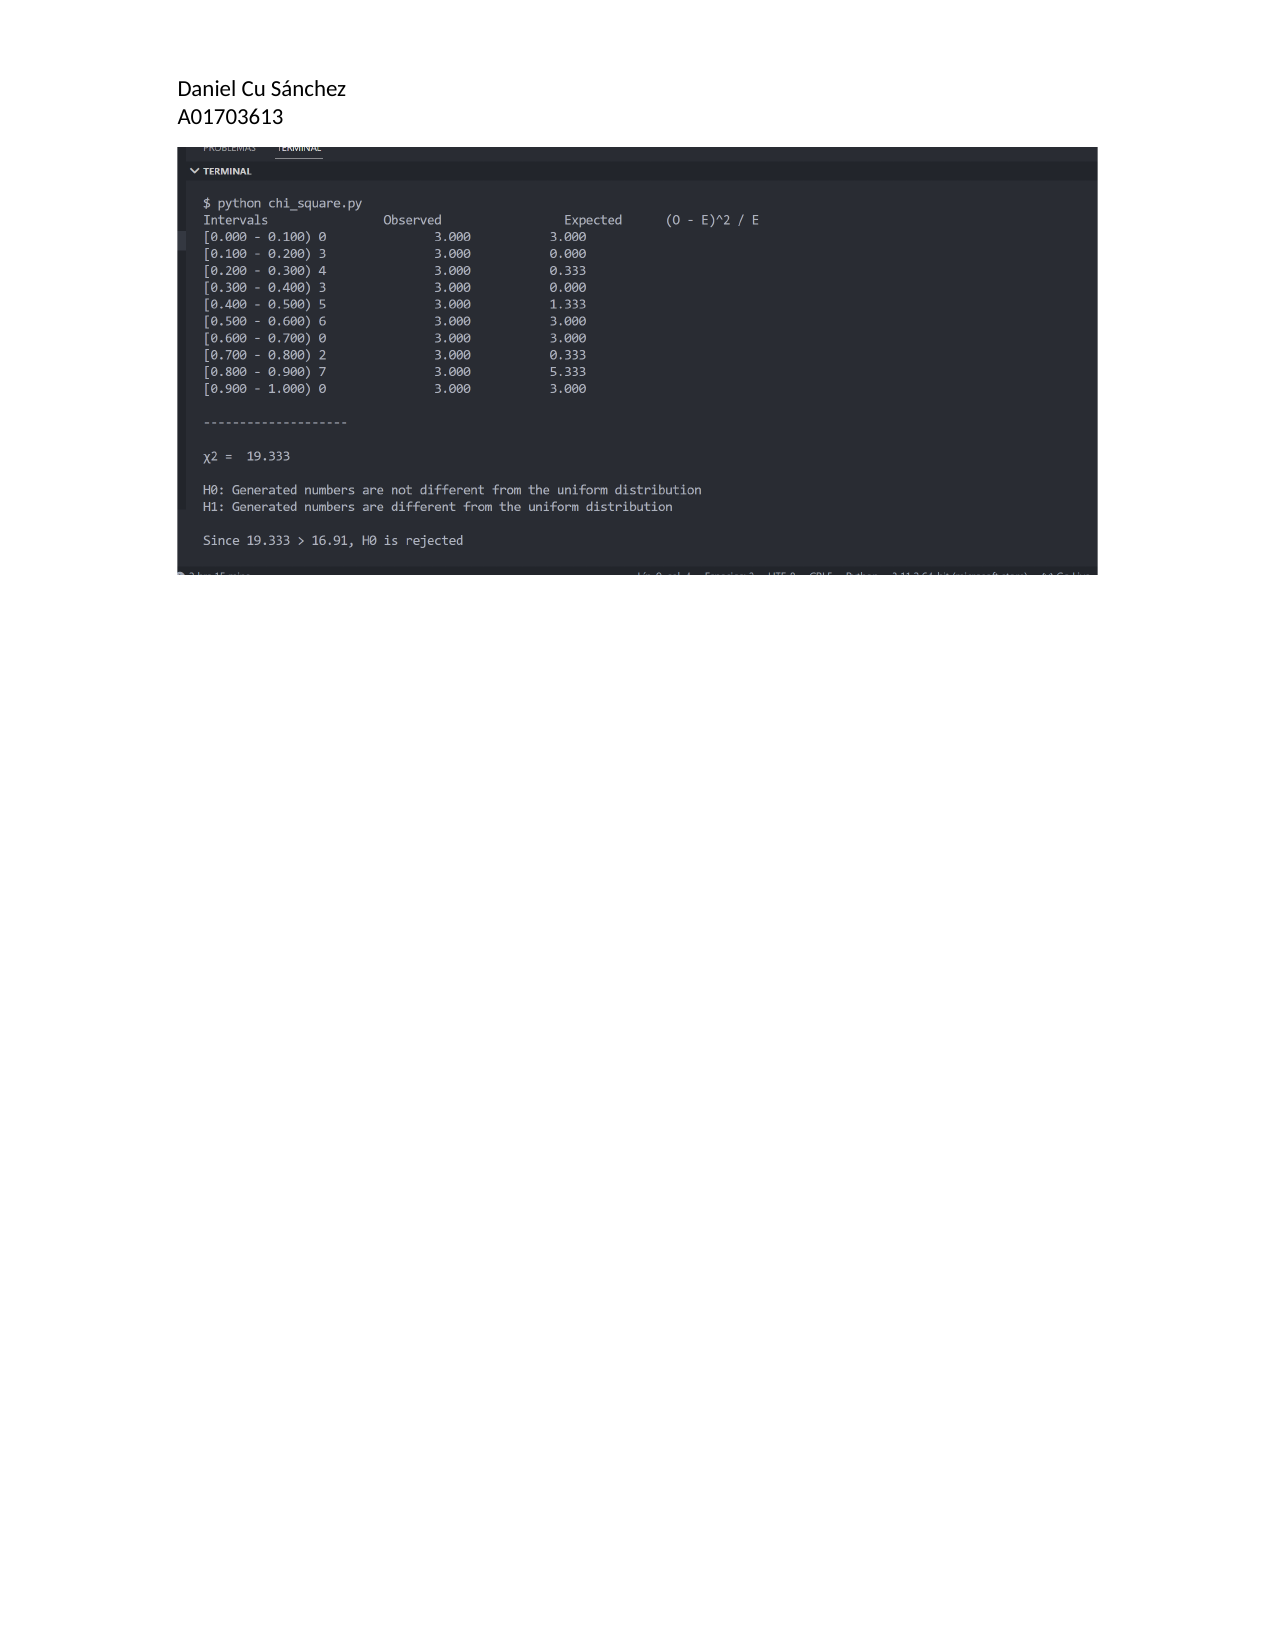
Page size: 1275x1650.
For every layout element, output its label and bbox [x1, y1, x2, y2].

picture [177, 147, 1098, 575]
